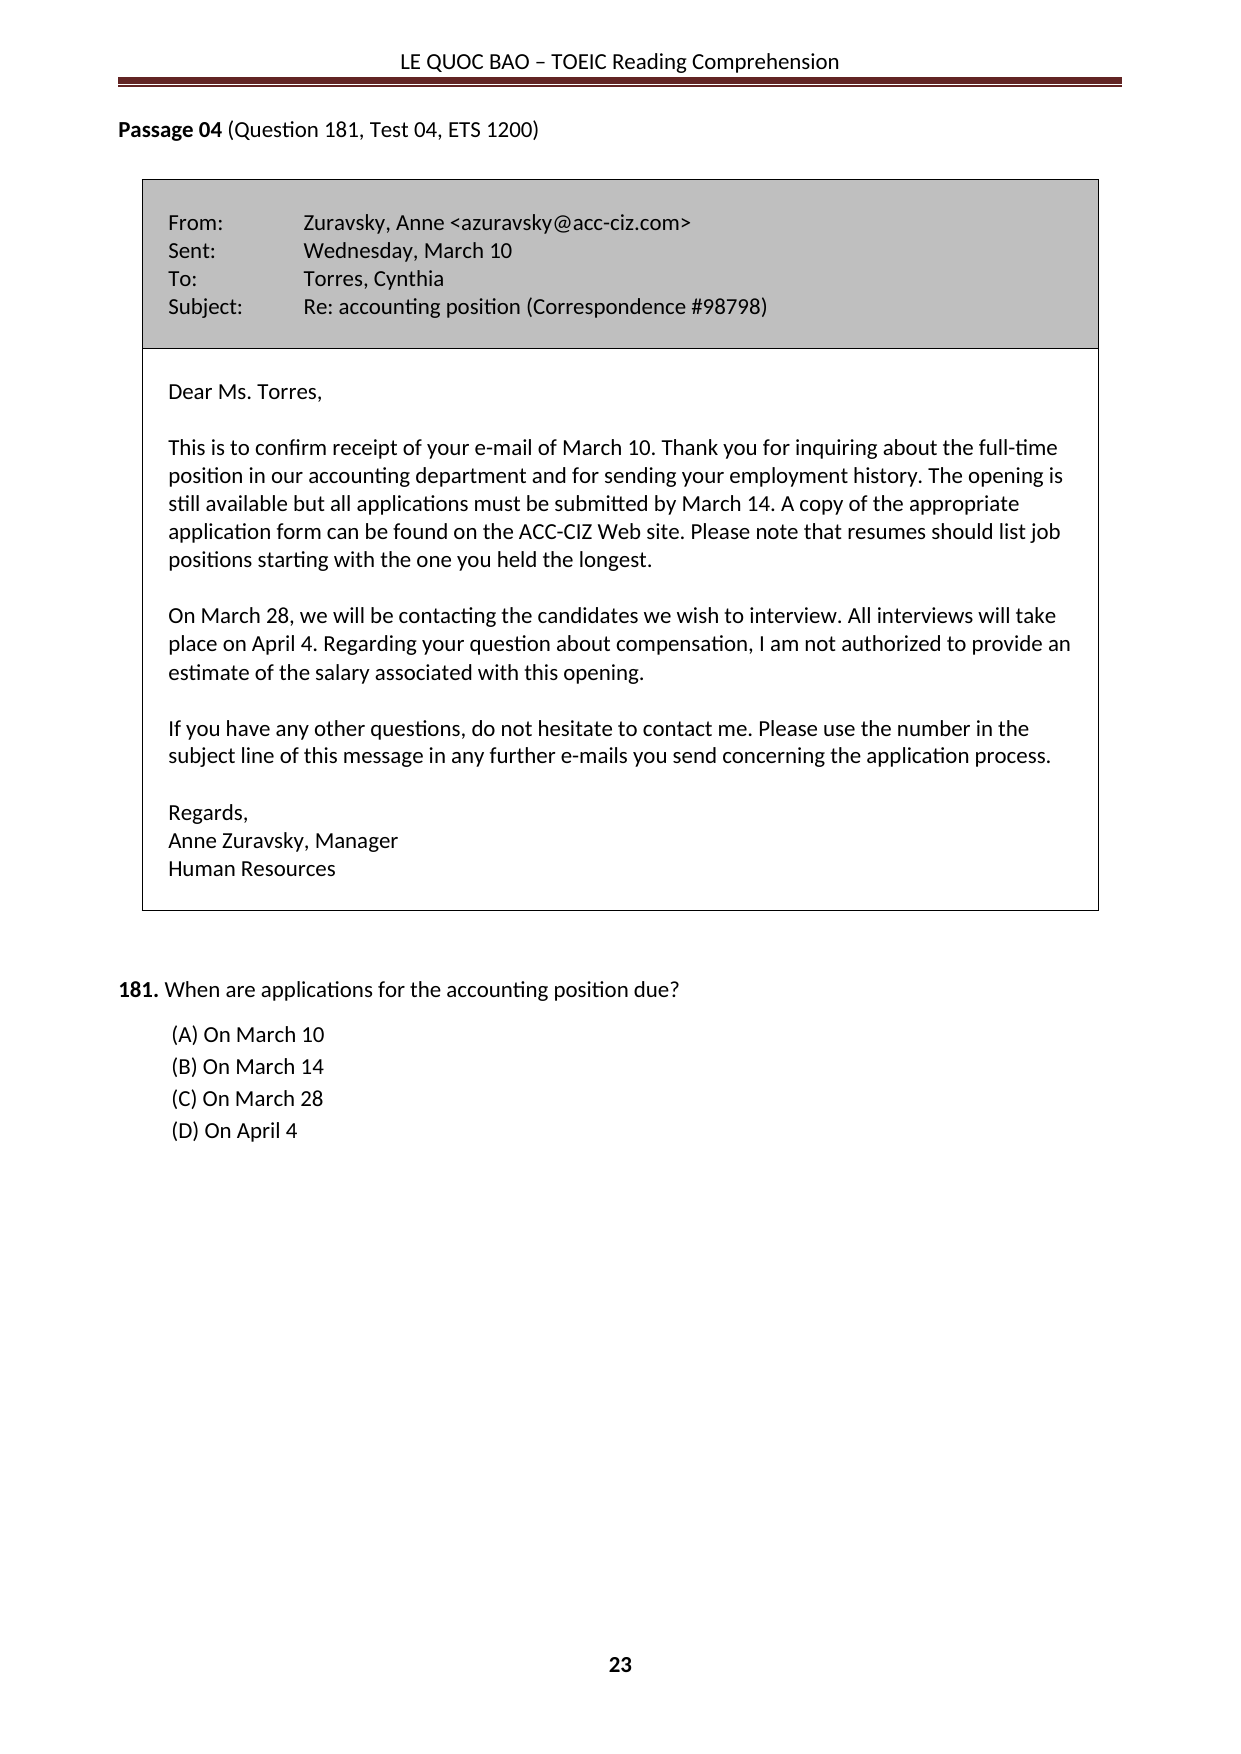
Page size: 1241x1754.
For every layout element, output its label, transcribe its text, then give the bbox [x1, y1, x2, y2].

text 181. When are applications for the accounting position due? [118, 975, 1122, 1003]
text (A) On March 10 (B) On March 14 (C) On March 28 (D) On April 4 [171, 1020, 1122, 1144]
table_cell Dear Ms. Torres, This is to confirm receipt of your e-mail of March 10. Thank you for inquiring about the full-time position in our accounting department and for sending your employment history. The opening is still available but all applications must be submitted by March 14. A copy of the appropriate application form can be found on the ACC-CIZ Web site. Please note that resumes should list job positions starting with the one you held the longest. On March 28, we will be contacting the candidates we wish to interview. All interviews will take place on April 4. Regarding your question about compensation, I am not authorized to provide an estimate of the salary associated with this opening. If you have any other questions, do not hesitate to contact me. Please use the number in the subject line of this message in any further e-mails you send concerning the application process. Regards, Anne Zuravsky, Manager Human Resources [143, 349, 1098, 910]
text Passage 04 (Question 181, Test 04, ETS 1200) [118, 115, 1122, 143]
table_header From: Zuravsky, Anne <azuravsky@acc-ciz.com> Sent: Wednesday, March 10 To: Torres, Cynthia Subject: Re: accounting position (Correspondence #98798) [143, 180, 1098, 348]
